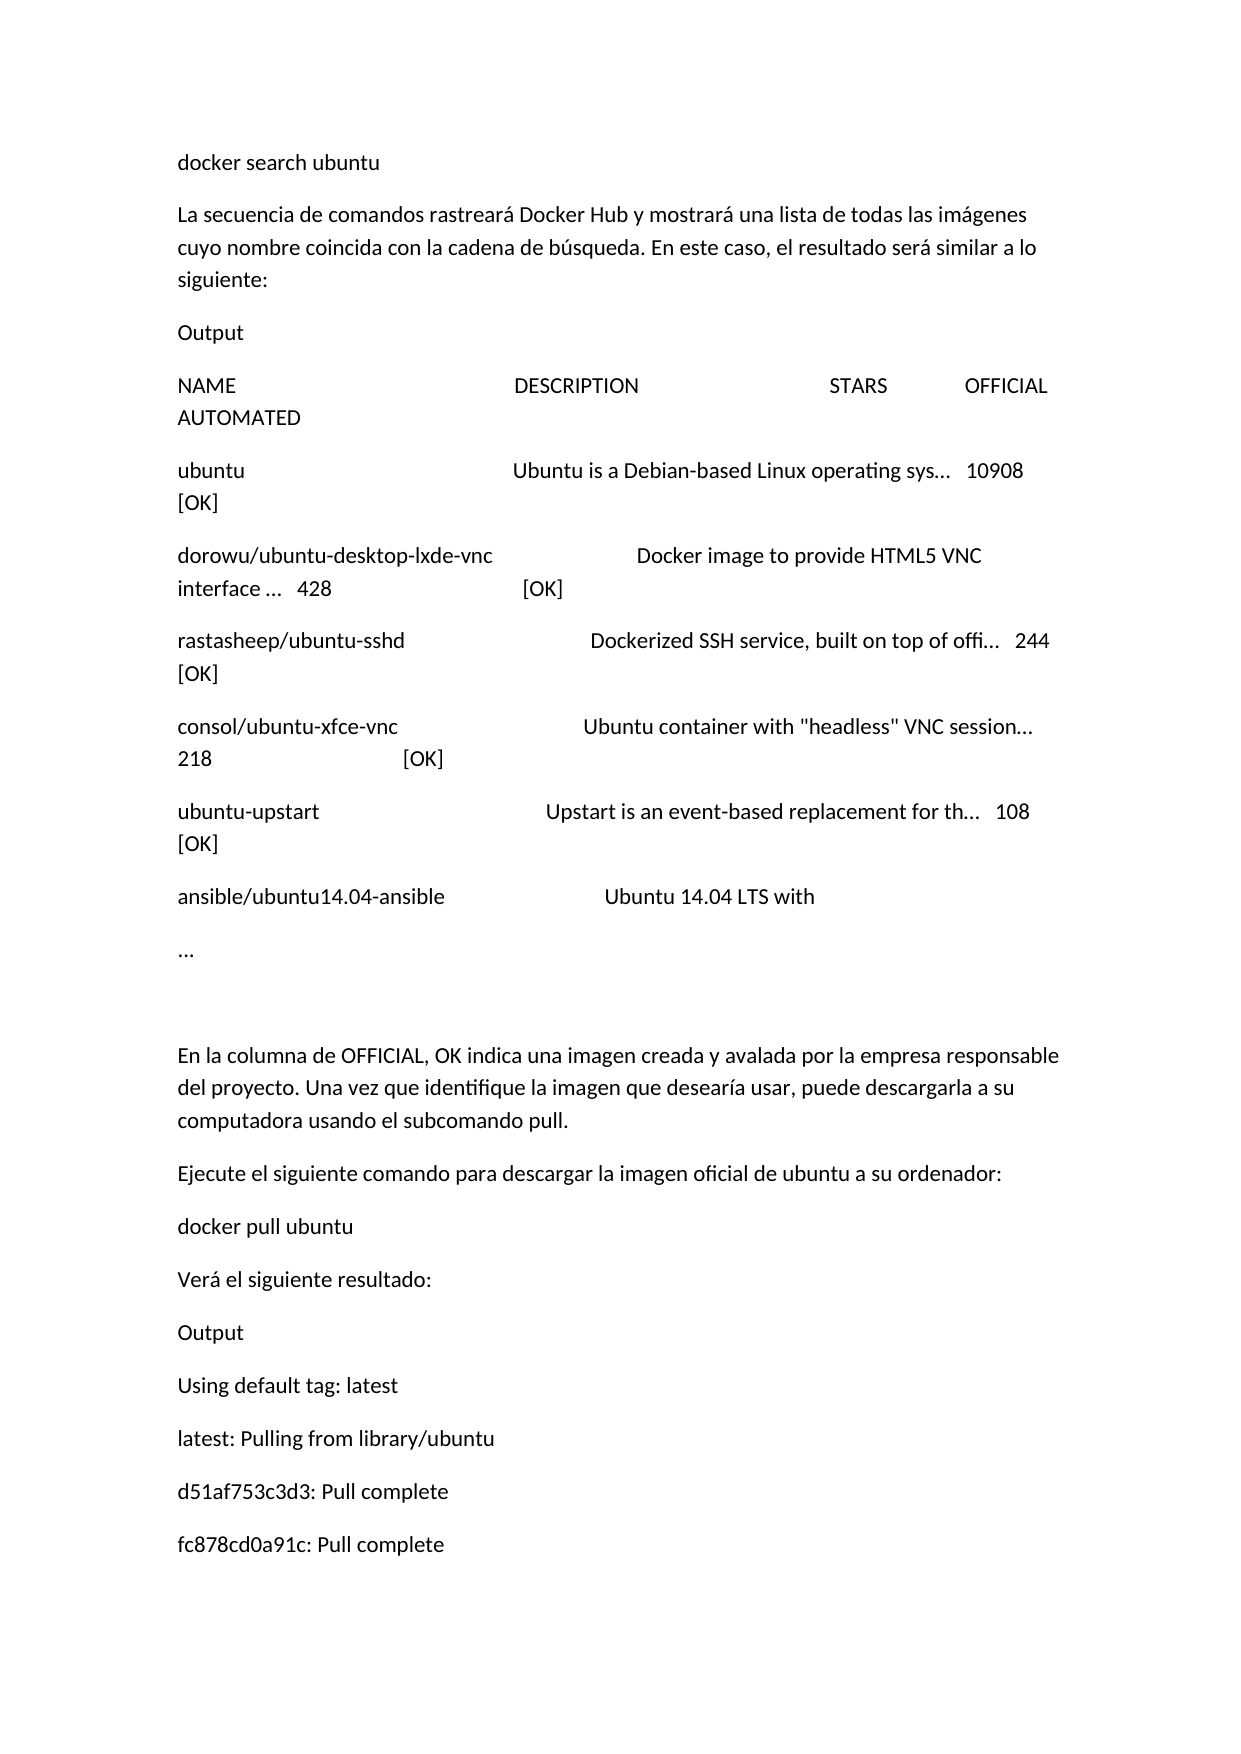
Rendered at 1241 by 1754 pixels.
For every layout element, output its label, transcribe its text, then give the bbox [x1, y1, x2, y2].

text consol/ubuntu-xfce-vnc Ubuntu container with "headless" VNC session… 218 [OK] [177, 712, 1063, 772]
text ansible/ubuntu14.04-ansible Ubuntu 14.04 LTS with [177, 882, 1063, 910]
text ... [177, 935, 1063, 963]
text ubuntu Ubuntu is a Debian-based Linux operating sys… 10908 [OK] [177, 456, 1063, 516]
text Verá el siguiente resultado: [177, 1265, 1063, 1293]
text docker pull ubuntu [177, 1212, 1063, 1240]
text Using default tag: latest [177, 1371, 1063, 1399]
text Output [177, 1318, 1063, 1346]
text Output [177, 318, 1063, 346]
text En la columna de OFFICIAL, OK indica una imagen creada y avalada por la empresa responsable del proyecto. Una vez que identifique la imagen que desearía usar, puede descargarla a su computadora usando el subcomando pull. [177, 1041, 1063, 1134]
text fc878cd0a91c: Pull complete [177, 1530, 1063, 1558]
text d51af753c3d3: Pull complete [177, 1477, 1063, 1505]
text NAME DESCRIPTION STARS OFFICIAL AUTOMATED [177, 371, 1063, 431]
text La secuencia de comandos rastreará Docker Hub y mostrará una lista de todas las imágenes cuyo nombre coincida con la cadena de búsqueda. En este caso, el resultado será similar a lo siguiente: [177, 201, 1063, 293]
text dorowu/ubuntu-desktop-lxde-vnc Docker image to provide HTML5 VNC interface … 428 [OK] [177, 541, 1063, 602]
text rastasheep/ubuntu-sshd Dockerized SSH service, built on top of offi… 244 [OK] [177, 627, 1063, 687]
text docker search ubuntu [177, 148, 1063, 176]
text latest: Pulling from library/ubuntu [177, 1424, 1063, 1452]
text ubuntu-upstart Upstart is an event-based replacement for th… 108 [OK] [177, 797, 1063, 857]
text Ejecute el siguiente comando para descargar la imagen oficial de ubuntu a su ordenador: [177, 1159, 1063, 1187]
